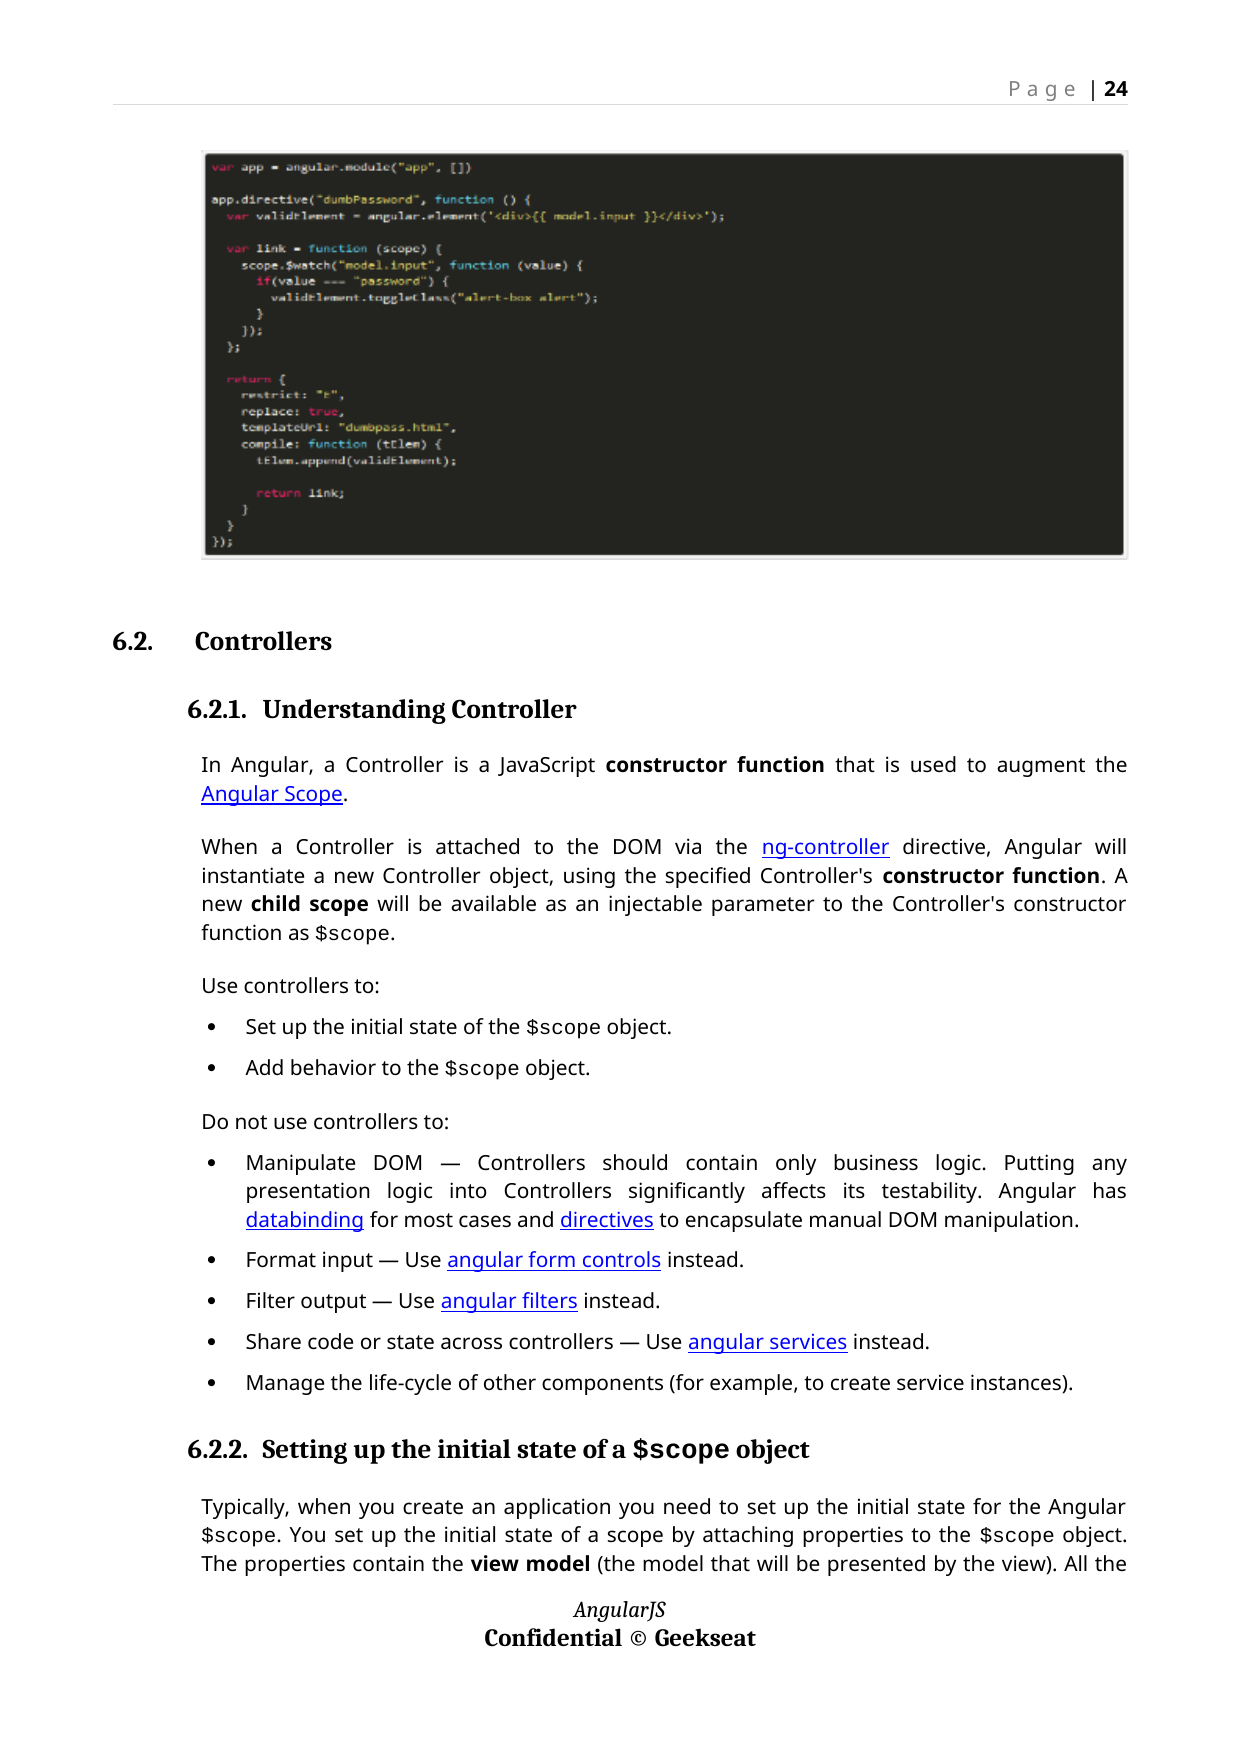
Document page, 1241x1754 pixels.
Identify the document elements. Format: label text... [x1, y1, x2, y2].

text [201, 1492, 1128, 1577]
list Set up the initial state of the $scope object. [208, 1012, 1128, 1041]
list Share code or state across controllers — Use angular services instead. [208, 1327, 1128, 1356]
text Do not use controllers to: [201, 1107, 1128, 1135]
subtitle Setting up the initial state of a $scope object [187, 1434, 1128, 1467]
picture [201, 150, 1129, 560]
list Format input — Use angular form controls instead. [208, 1246, 1128, 1274]
list Filter output — Use angular filters instead. [208, 1287, 1128, 1315]
text When a Controller is attached to the DOM via the ng-controller directive, Angular will instantiate a new Controller object, using the specified Controller's constructor function. A new child scope will be available as an injectable parameter to the Controller's constructor function as $scope. [201, 832, 1128, 946]
list Add behavior to the $scope object. [208, 1053, 1128, 1082]
list Manage the life-cycle of other components (for example, to create service instances). [208, 1368, 1128, 1397]
text In Angular, a Controller is a JavaScript constructor function that is used to augment the Angular Scope. [201, 751, 1128, 807]
list Manipulate DOM — Controllers should contain only business logic. Putting any presentation logic into Controllers significantly affects its testability. Angular has databinding for most cases and directives to encapsulate manual DOM manipulation. [208, 1148, 1128, 1233]
subtitle Understanding Controller [187, 694, 1128, 726]
text Use controllers to: [201, 971, 1128, 1000]
subtitle Controllers [112, 626, 1128, 657]
